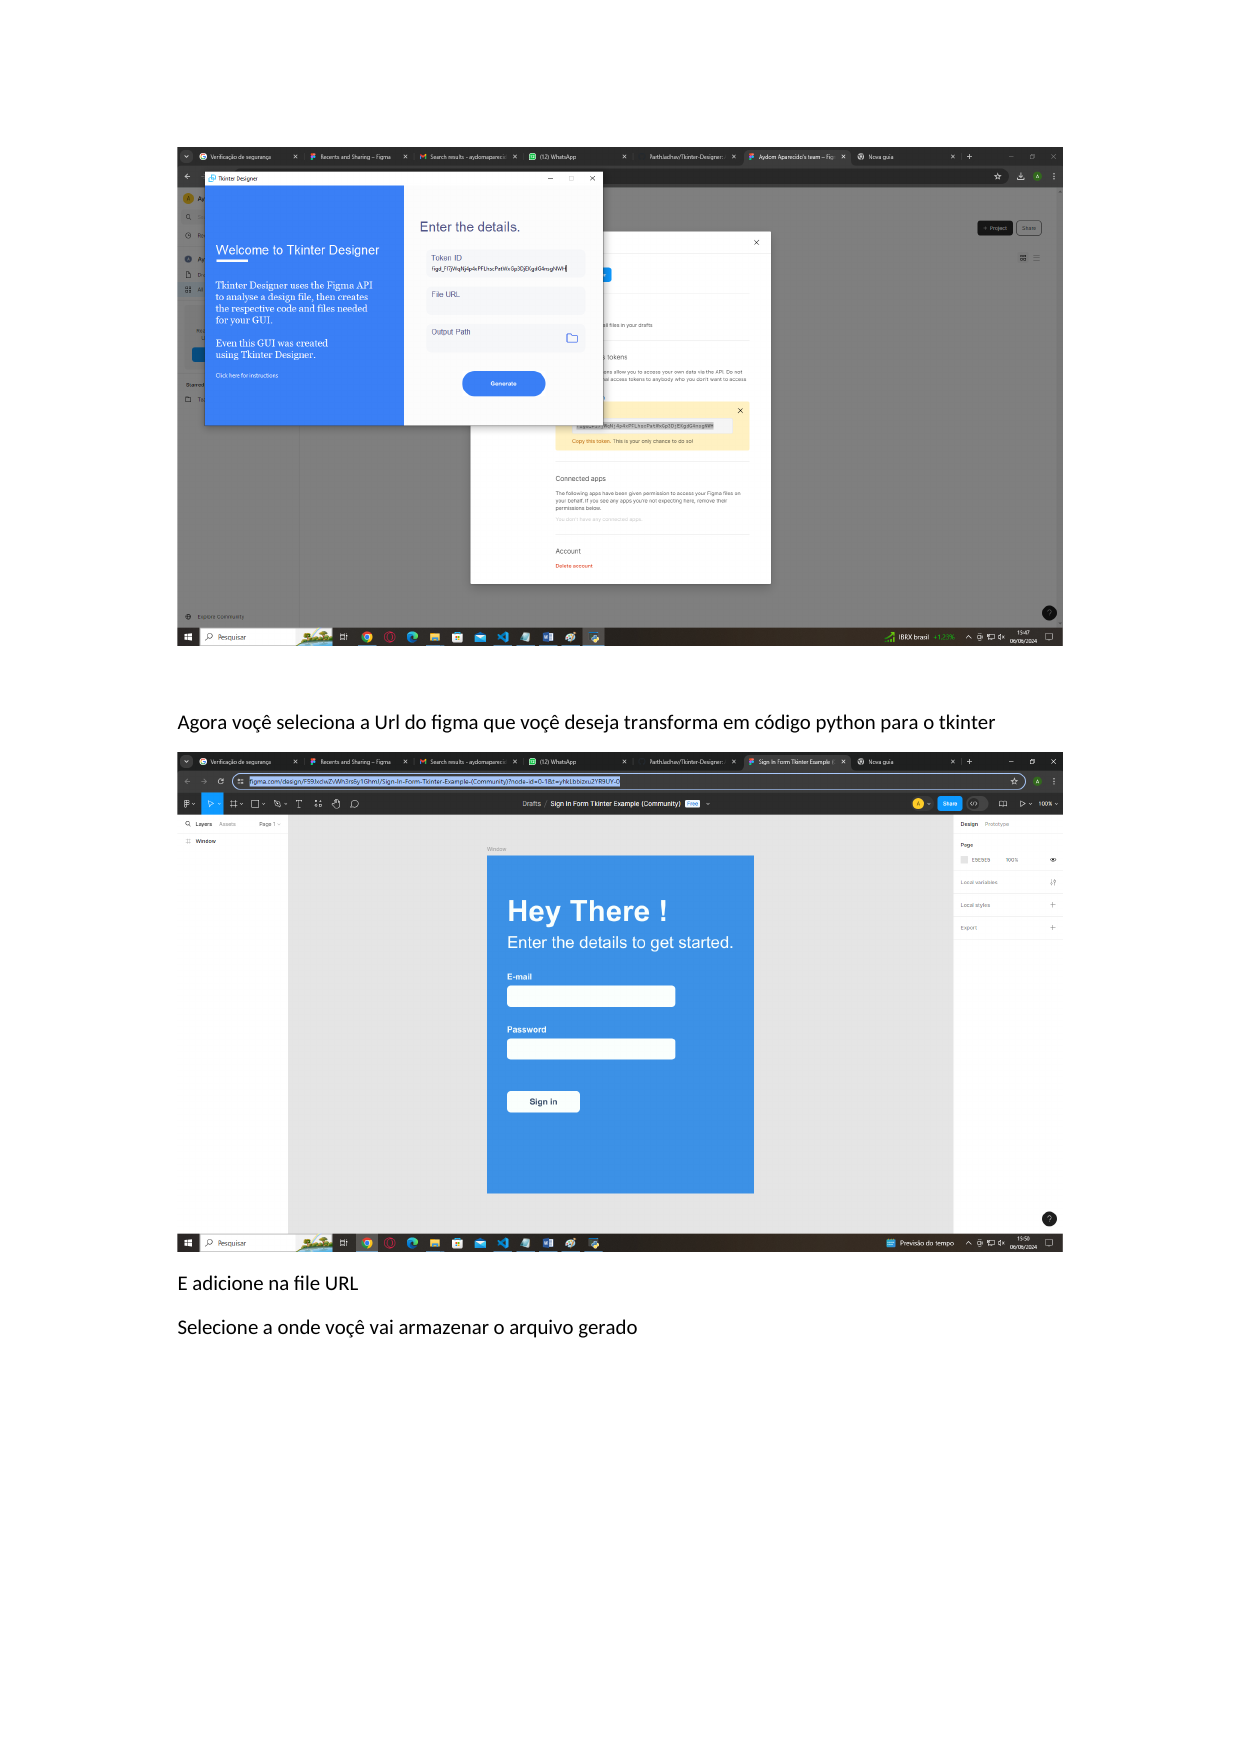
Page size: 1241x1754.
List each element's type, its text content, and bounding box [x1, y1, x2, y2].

picture [177, 752, 1063, 1252]
picture [177, 147, 1063, 646]
text E adicione na file URL [177, 1270, 1063, 1296]
text Agora voçê seleciona a Url do figma que voçê deseja transforma em código python para o tkinter [177, 709, 1063, 734]
text Selecione a onde voçê vai armazenar o arquivo gerado [177, 1314, 1063, 1339]
